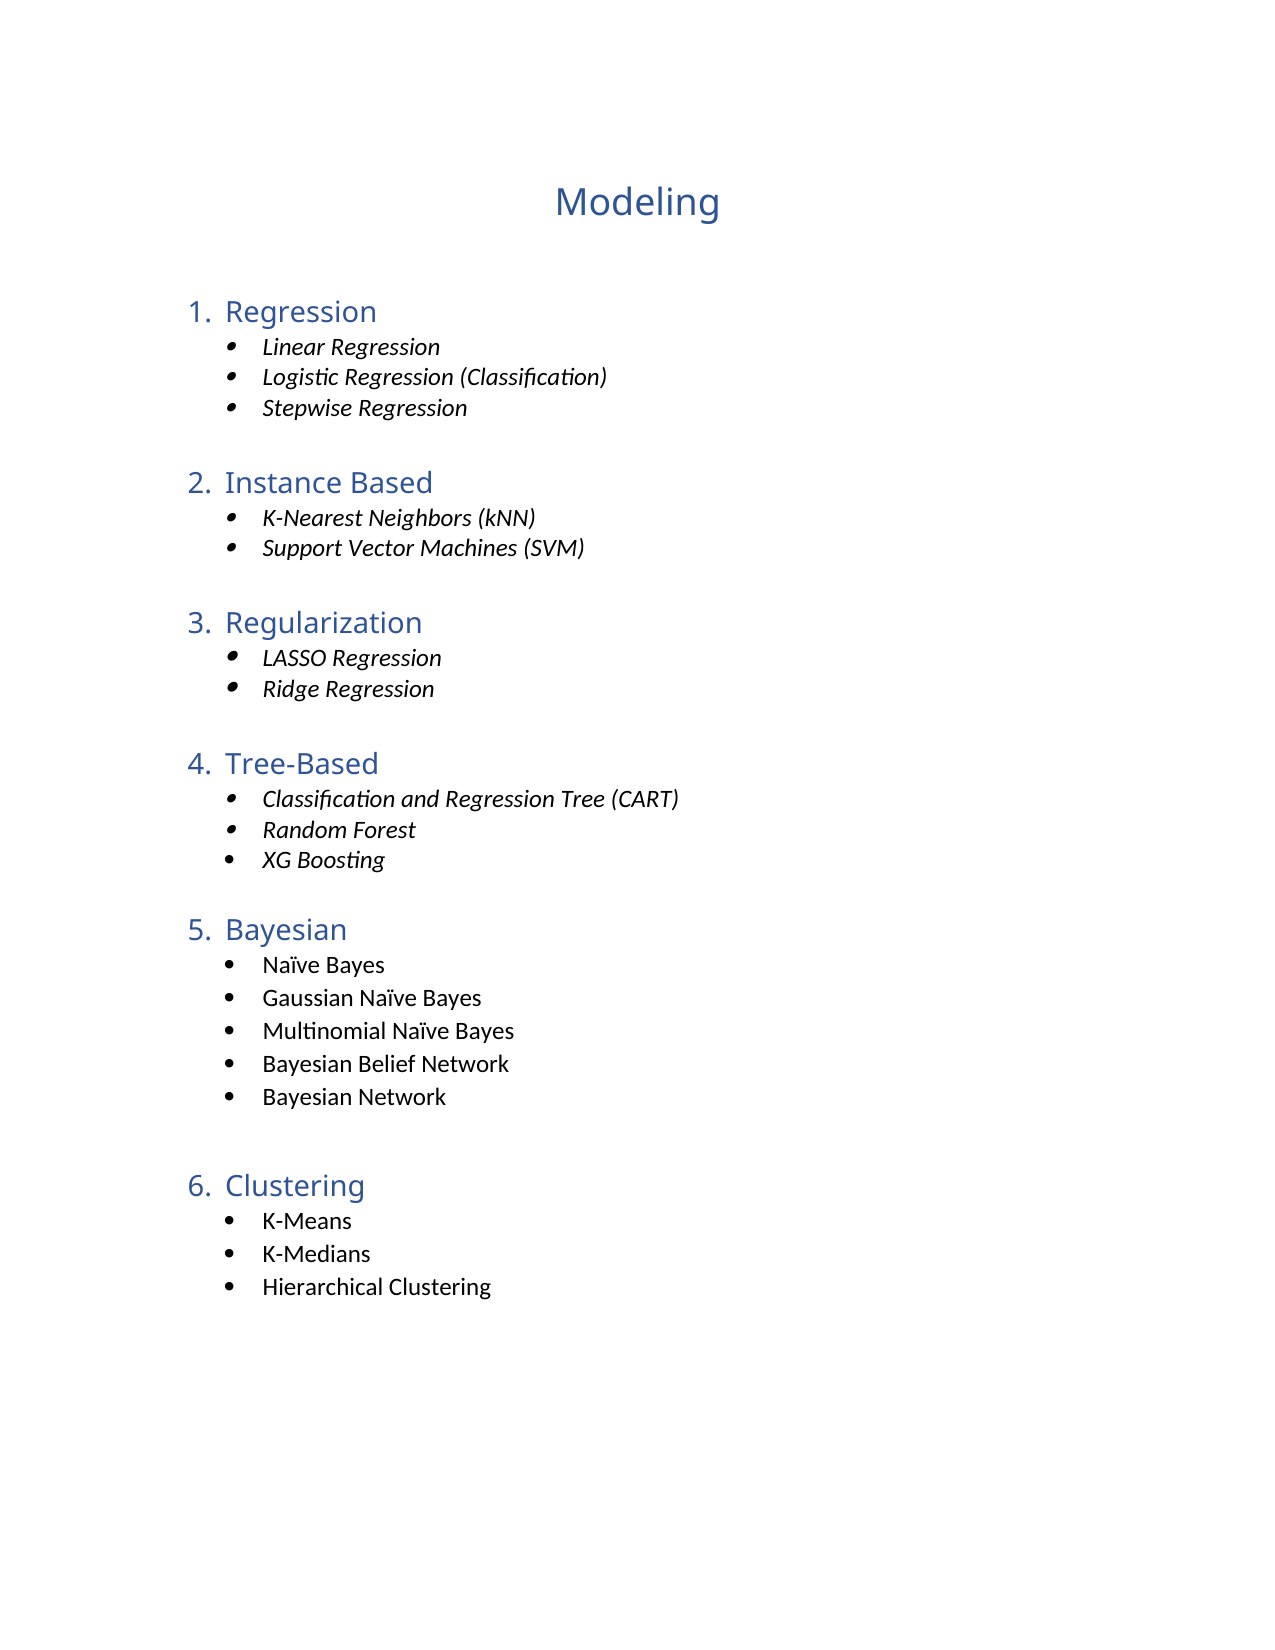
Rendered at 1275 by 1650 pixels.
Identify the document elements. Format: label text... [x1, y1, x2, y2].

list Logistic Regression (Classification) [225, 361, 1125, 392]
list LASSO Regression [225, 642, 1125, 673]
list Stepwise Regression [225, 392, 1125, 422]
list Support Vector Machines (SVM) [225, 532, 1125, 563]
list Ridge Regression [225, 673, 1125, 704]
list Naïve Bayes [225, 949, 1125, 980]
subtitle Modeling [150, 175, 1125, 226]
list Classification and Regression Tree (CART) [225, 783, 1125, 814]
subtitle Instance Based [187, 462, 1125, 502]
list XG Boosting [225, 844, 1125, 875]
subtitle Tree-Based [187, 743, 1125, 783]
list Random Forest [225, 814, 1125, 844]
list Bayesian Network [225, 1081, 1125, 1111]
list K-Medians [225, 1238, 1125, 1268]
subtitle Regression [187, 291, 1125, 331]
list K-Nearest Neighbors (kNN) [225, 502, 1125, 532]
list Bayesian Belief Network [225, 1048, 1125, 1078]
list Multinomial Naïve Bayes [225, 1015, 1125, 1046]
list Linear Regression [225, 331, 1125, 361]
list K-Means [225, 1205, 1125, 1235]
subtitle Bayesian [187, 909, 1125, 949]
subtitle Regularization [187, 603, 1125, 642]
list Hierarchical Clustering [225, 1271, 1125, 1301]
subtitle Clustering [187, 1165, 1125, 1205]
list Gaussian Naïve Bayes [225, 982, 1125, 1013]
